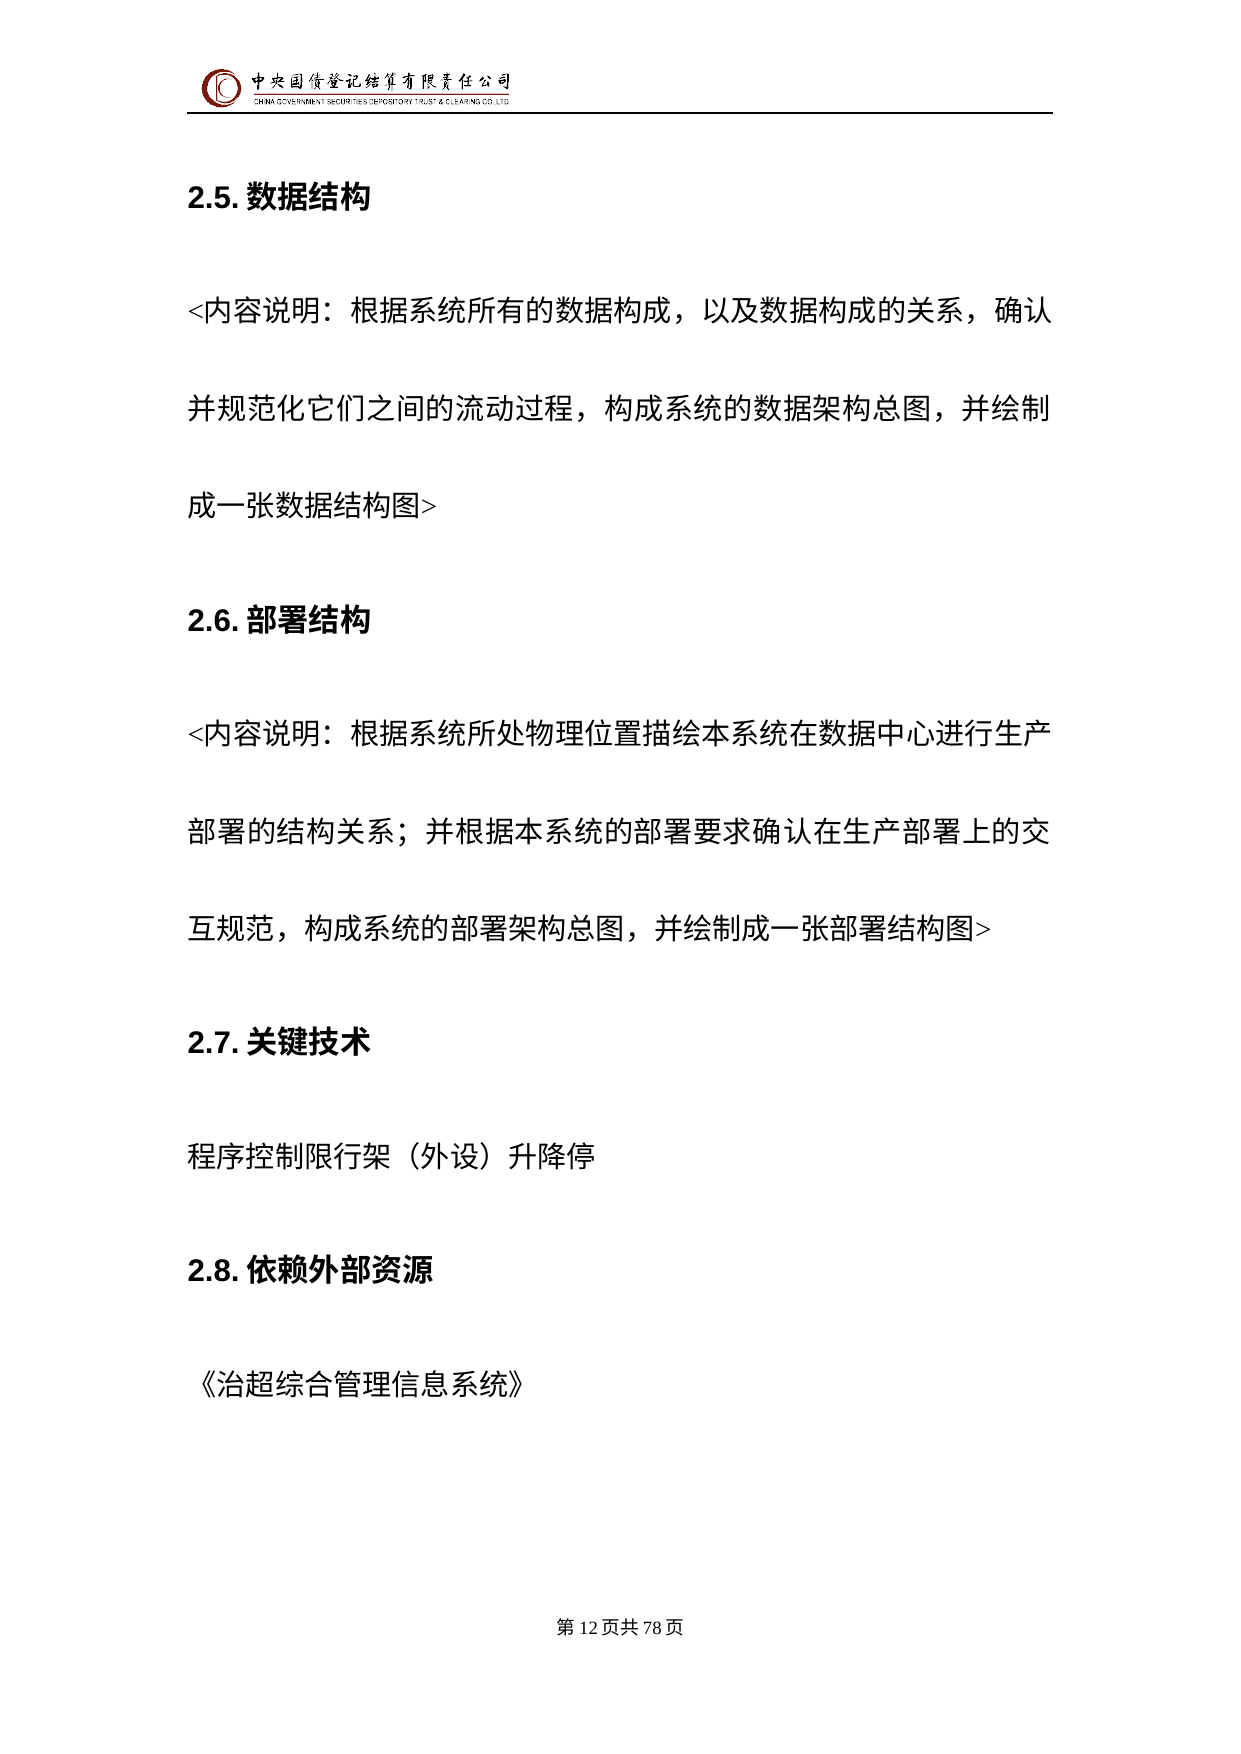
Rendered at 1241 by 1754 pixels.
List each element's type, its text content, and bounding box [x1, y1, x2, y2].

text 《治超综合管理信息系统》 [187, 1350, 1053, 1415]
subtitle 部署结构 [187, 585, 1053, 650]
picture [184, 54, 527, 126]
subtitle 依赖外部资源 [187, 1236, 1053, 1301]
text 程序控制限行架（外设）升降停 [187, 1122, 1053, 1187]
text <内容说明：根据系统所处物理位置描绘本系统在数据中心进行生产部署的结构关系；并根据本系统的部署要求确认在生产部署上的交互规范，构成系统的部署架构总图，并绘制成一张部署结构图> [187, 699, 1053, 959]
subtitle 数据结构 [187, 162, 1053, 227]
subtitle 关键技术 [187, 1008, 1053, 1073]
text <内容说明：根据系统所有的数据构成，以及数据构成的关系，确认并规范化它们之间的流动过程，构成系统的数据架构总图，并绘制成一张数据结构图> [187, 277, 1053, 537]
